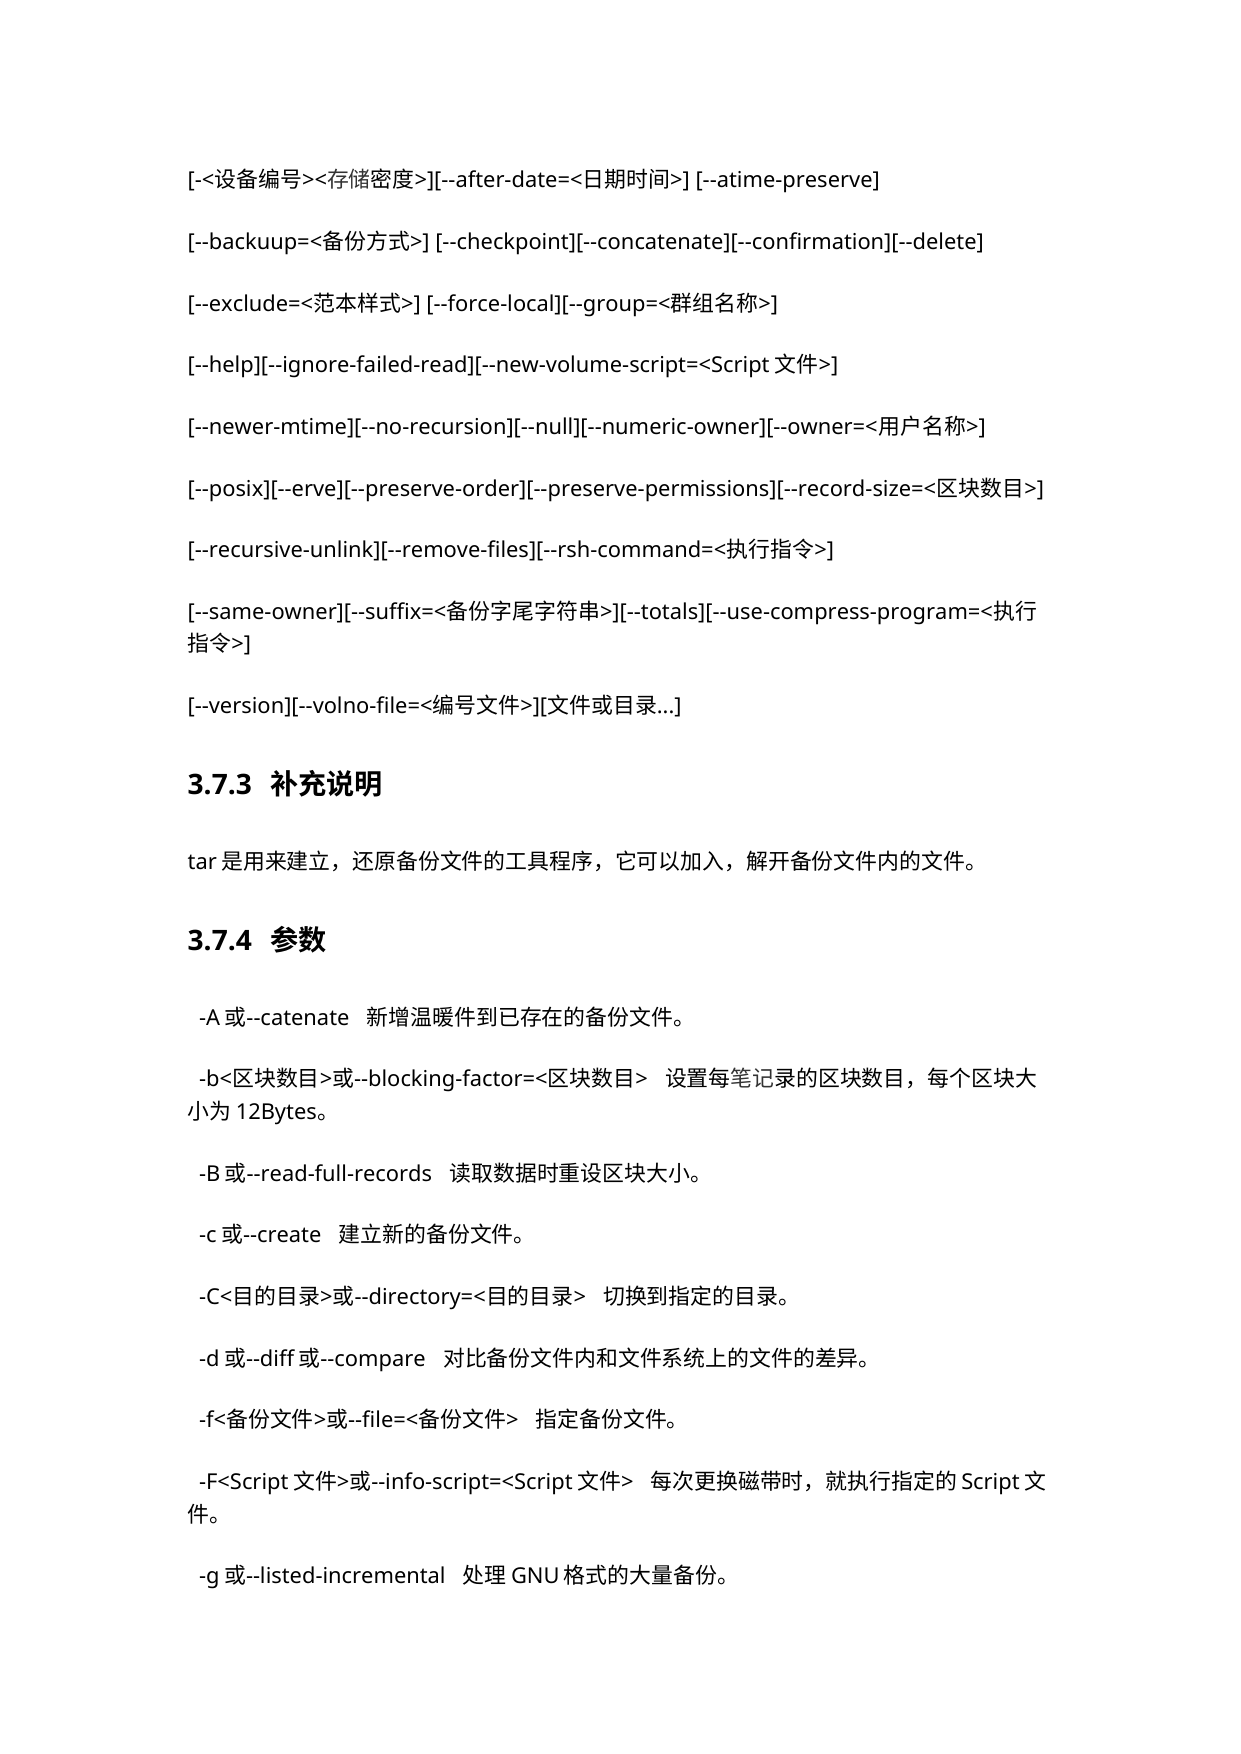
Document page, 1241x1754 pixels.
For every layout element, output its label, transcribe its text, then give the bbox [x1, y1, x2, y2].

text -d或--diff或--compare 对比备份文件内和文件系统上的文件的差异。 [187, 1340, 1053, 1373]
text [--backuup=<备份方式>] [--checkpoint][--concatenate][--confirmation][--delete] [187, 224, 1053, 256]
text [--version][--volno-file=<编号文件>][文件或目录...] [187, 688, 1053, 720]
text [-<设备编号><存储密度>][--after-date=<日期时间>] [--atime-preserve] [187, 162, 1053, 194]
text 3.7.3 补充说明 [187, 749, 1053, 814]
text [--newer-mtime][--no-recursion][--null][--numeric-owner][--owner=<用户名称>] [187, 409, 1053, 441]
text [--help][--ignore-failed-read][--new-volume-script=<Script文件>] [187, 347, 1053, 379]
text [--posix][--erve][--preserve-order][--preserve-permissions][--record-size=<区块数目>] [187, 470, 1053, 503]
text -b<区块数目>或--blocking-factor=<区块数目> 设置每笔记录的区块数目，每个区块大小为12Bytes。 [187, 1061, 1053, 1126]
text [--exclude=<范本样式>] [--force-local][--group=<群组名称>] [187, 285, 1053, 318]
text 3.7.4 参数 [187, 905, 1053, 970]
text [--same-owner][--suffix=<备份字尾字符串>][--totals][--use-compress-program=<执行指令>] [187, 594, 1053, 659]
text -c或--create 建立新的备份文件。 [187, 1217, 1053, 1249]
text -f<备份文件>或--file=<备份文件> 指定备份文件。 [187, 1402, 1053, 1434]
text -C<目的目录>或--directory=<目的目录> 切换到指定的目录。 [187, 1279, 1053, 1311]
text [--recursive-unlink][--remove-files][--rsh-command=<执行指令>] [187, 532, 1053, 564]
text -B或--read-full-records 读取数据时重设区块大小。 [187, 1155, 1053, 1188]
text -A或--catenate 新增温暖件到已存在的备份文件。 [187, 999, 1053, 1032]
text -F<Script文件>或--info-script=<Script文件> 每次更换磁带时，就执行指定的Script文件。 [187, 1464, 1053, 1529]
text -g或--listed-incremental 处理GNU格式的大量备份。 [187, 1558, 1053, 1590]
text tar是用来建立，还原备份文件的工具程序，它可以加入，解开备份文件内的文件。 [187, 844, 1053, 876]
